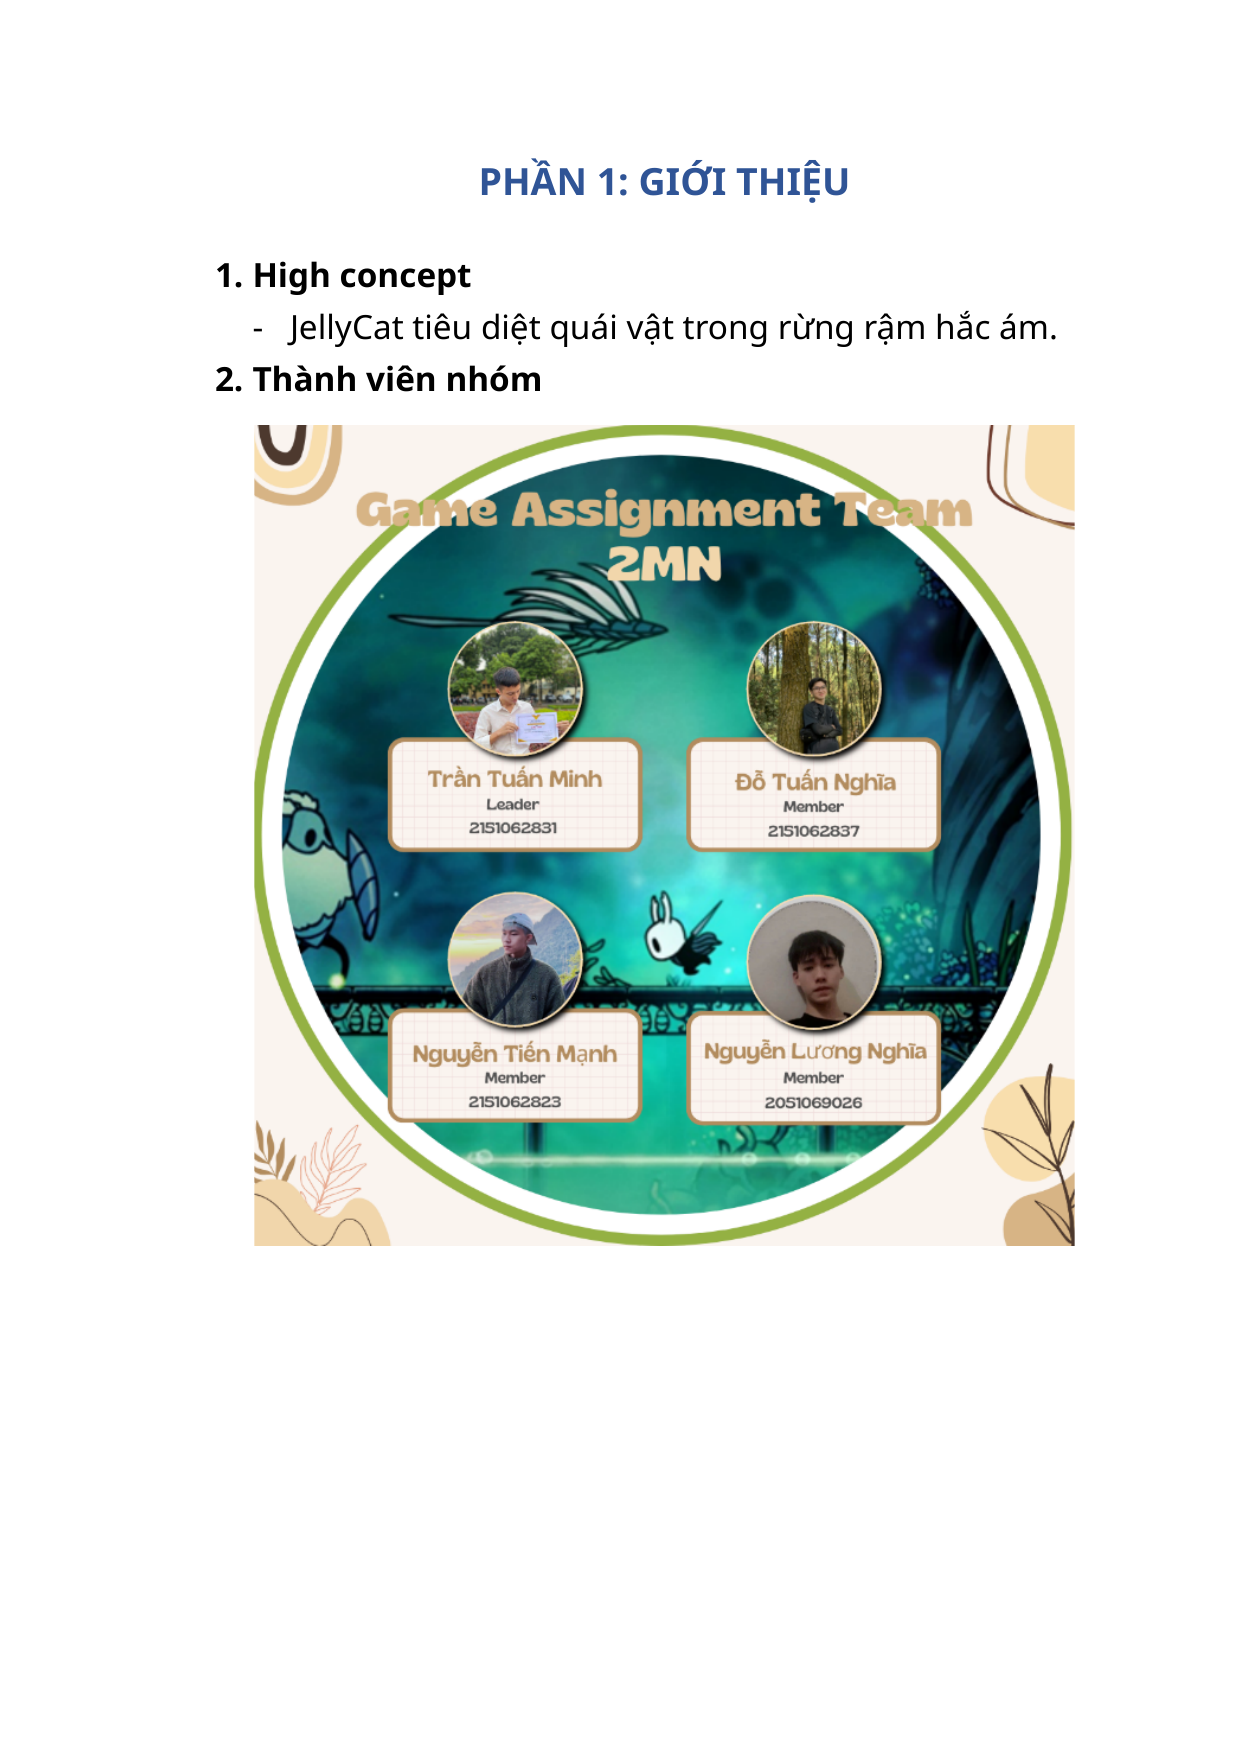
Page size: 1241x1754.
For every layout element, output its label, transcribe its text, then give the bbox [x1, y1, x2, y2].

picture [254, 425, 1075, 1246]
list JellyCat tiêu diệt quái vật trong rừng rậm hắc ám. [252, 304, 1152, 349]
subtitle PHẦN 1: GIỚI THIỆU [177, 156, 1152, 207]
list High concept [215, 252, 1152, 297]
list Thành viên nhóm [215, 356, 1152, 402]
